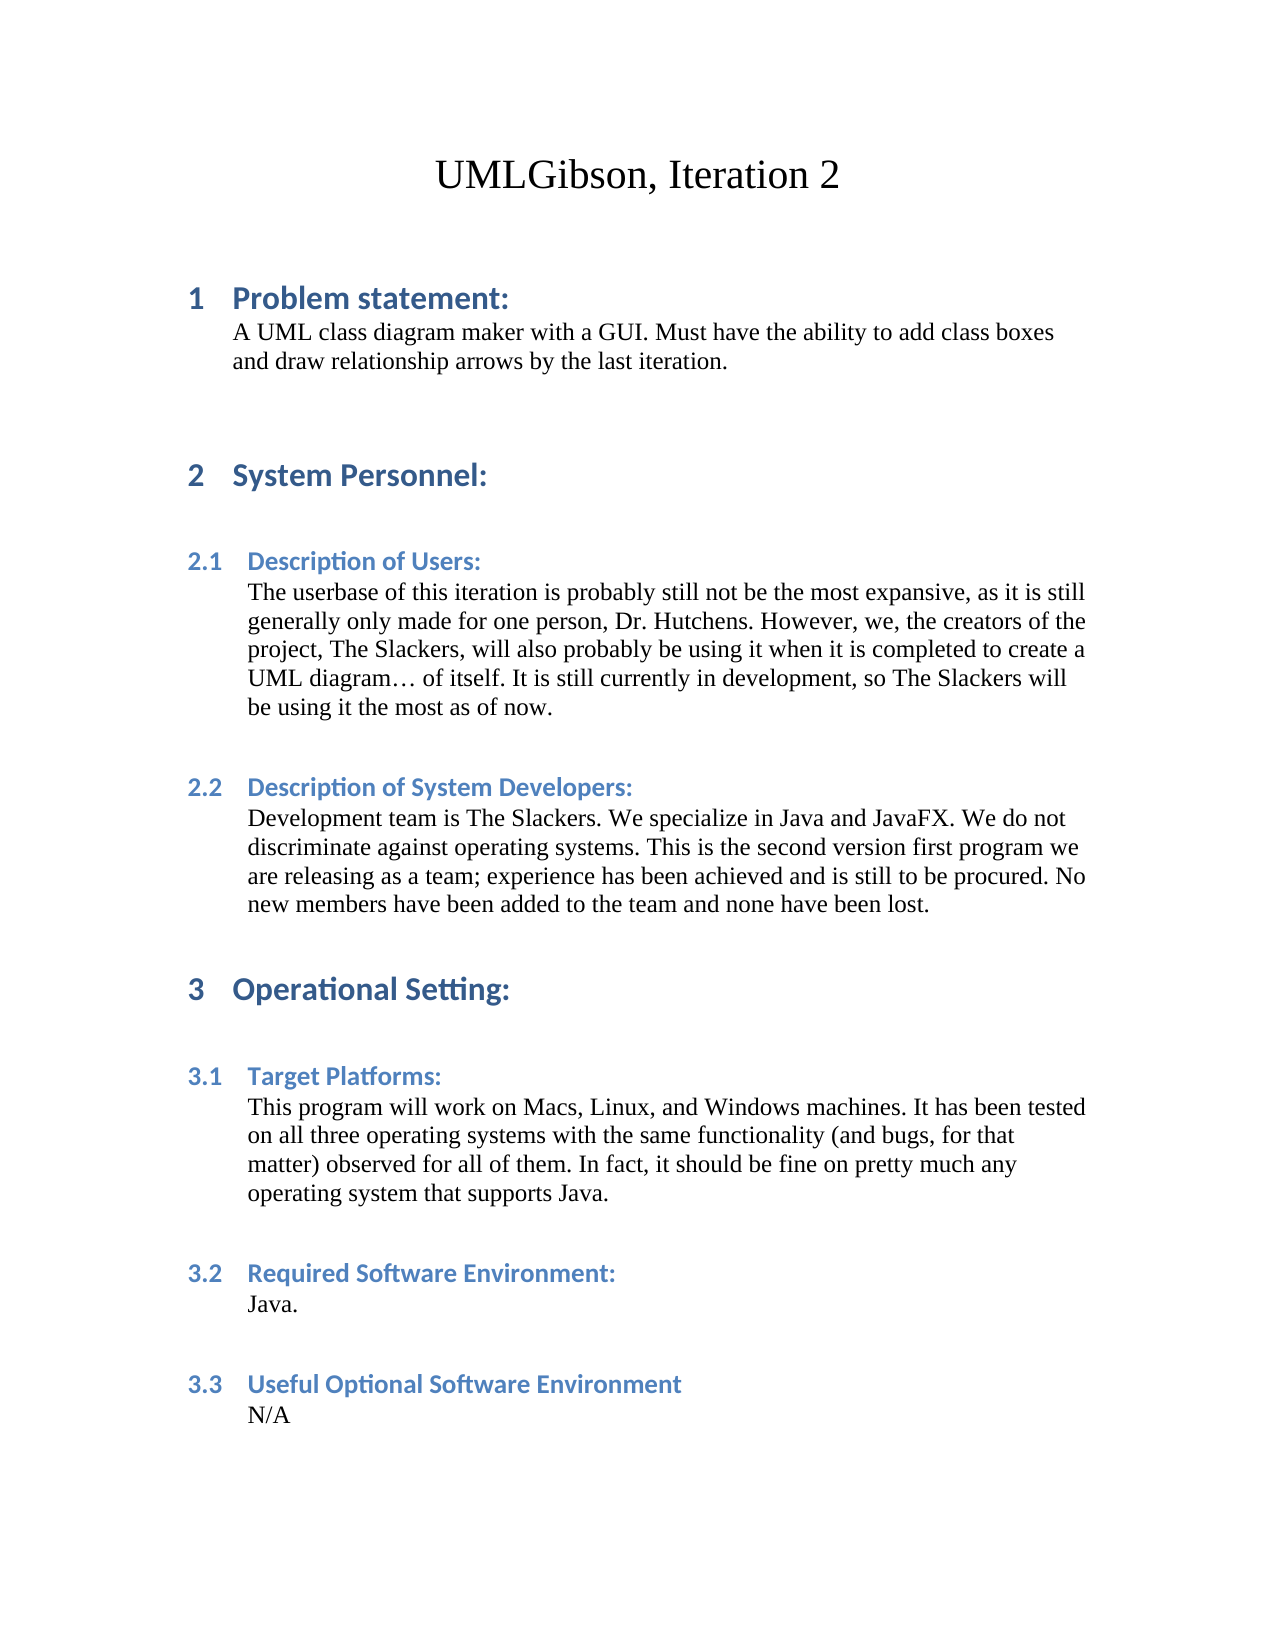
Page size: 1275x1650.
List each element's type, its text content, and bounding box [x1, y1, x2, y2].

subtitle Problem statement: [187, 277, 1087, 317]
text Java. [187, 1289, 1087, 1318]
text N/A [187, 1401, 1087, 1429]
text UMLGibson, Iteration 2 [187, 150, 1087, 198]
text A UML class diagram maker with a GUI. Must have the ability to add class boxes and draw relationship arrows by the last iteration. [232, 317, 1087, 375]
subtitle Target Platforms: [187, 1059, 1087, 1092]
text The userbase of this iteration is probably still not be the most expansive, as it is still generally only made for one person, Dr. Hutchens. However, we, the creators of the project, The Slackers, will also probably be using it when it is completed to create a UML diagram… of itself. It is still currently in development, so The Slackers will be using it the most as of now. [247, 577, 1087, 721]
subtitle Operational Setting: [187, 968, 1087, 1009]
text This program will work on Macs, Linux, and Windows machines. It has been tested on all three operating systems with the same functionality (and bugs, for that matter) observed for all of them. In fact, it should be fine on pretty much any operating system that supports Java. [247, 1092, 1087, 1207]
subtitle Required Software Environment: [187, 1256, 1087, 1289]
subtitle Useful Optional Software Environment [187, 1368, 1087, 1401]
text Development team is The Slackers. We specialize in Java and JavaFX. We do not discriminate against operating systems. This is the second version first program we are releasing as a team; experience has been achieved and is still to be procured. No new members have been added to the team and none have been lost. [247, 803, 1087, 918]
subtitle Description of System Developers: [187, 770, 1087, 803]
subtitle Description of Users: [187, 544, 1087, 577]
subtitle System Personnel: [187, 454, 1087, 494]
